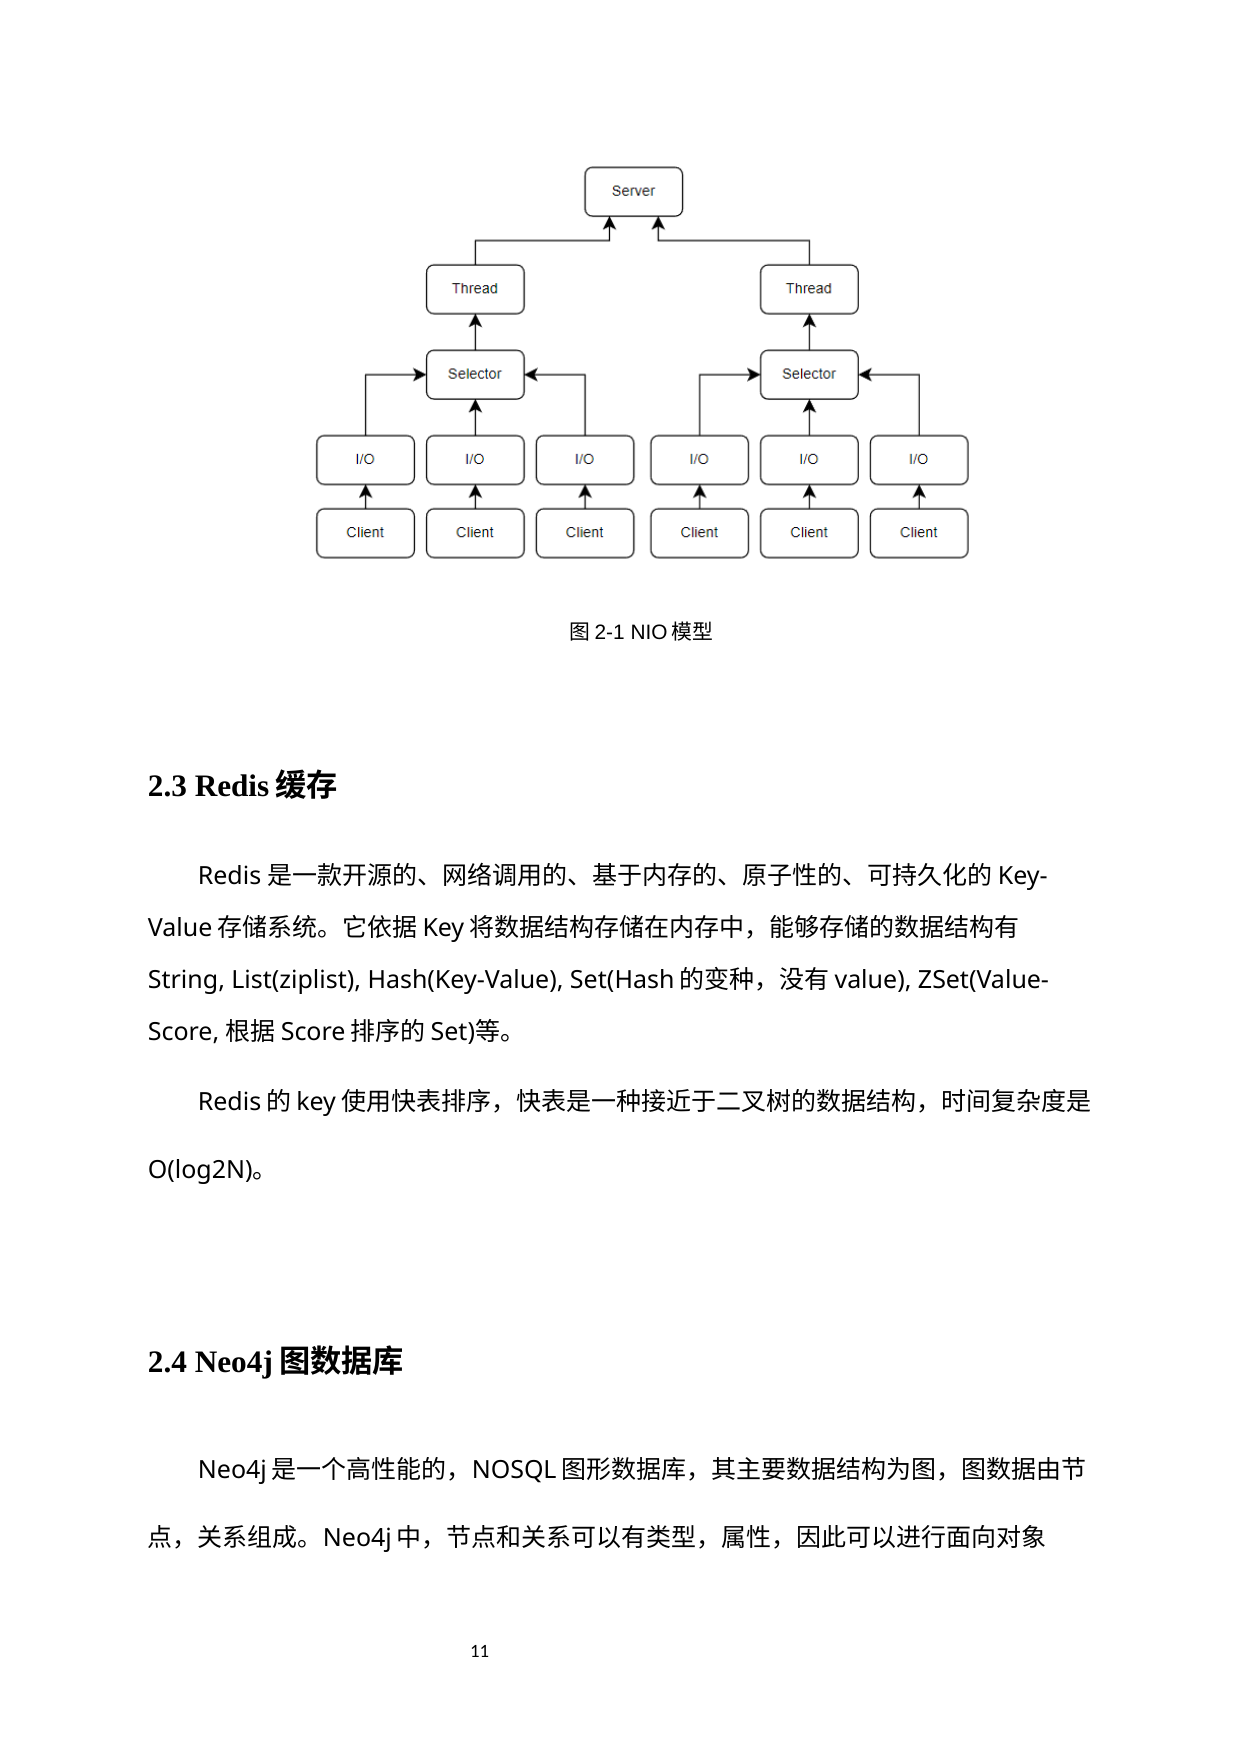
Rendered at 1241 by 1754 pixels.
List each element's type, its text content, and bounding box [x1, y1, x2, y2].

text Redis 是一款开源的、网络调用的、基于内存的、原子性的、可持久化的Key-Value存储系统。它依据Key将数据结构存储在内存中，能够存储的数据结构有String, List(ziplist), Hash(Key-Value), Set(Hash的变种，没有value), ZSet(Value-Score, 根据Score排序的Set)等。 [148, 857, 1093, 1048]
text 图 2-1 NIO模型 [148, 613, 1093, 647]
subtitle 2.4 Neo4j图数据库 [148, 1325, 1093, 1394]
text Redis的key使用快表排序，快表是一种接近于二叉树的数据结构，时间复杂度是O(log2N)。 [148, 1065, 1093, 1186]
text Neo4j是一个高性能的，NOSQL图形数据库，其主要数据结构为图，图数据由节点，关系组成。Neo4j中，节点和关系可以有类型，属性，因此可以进行面向对象的。Neo4j也可以被看作是一个高性能的图引擎，该引擎具有成熟数据库的所有特性。 [148, 1433, 1093, 1554]
picture [293, 148, 991, 588]
subtitle 2.3 Redis缓存 [148, 750, 1093, 819]
